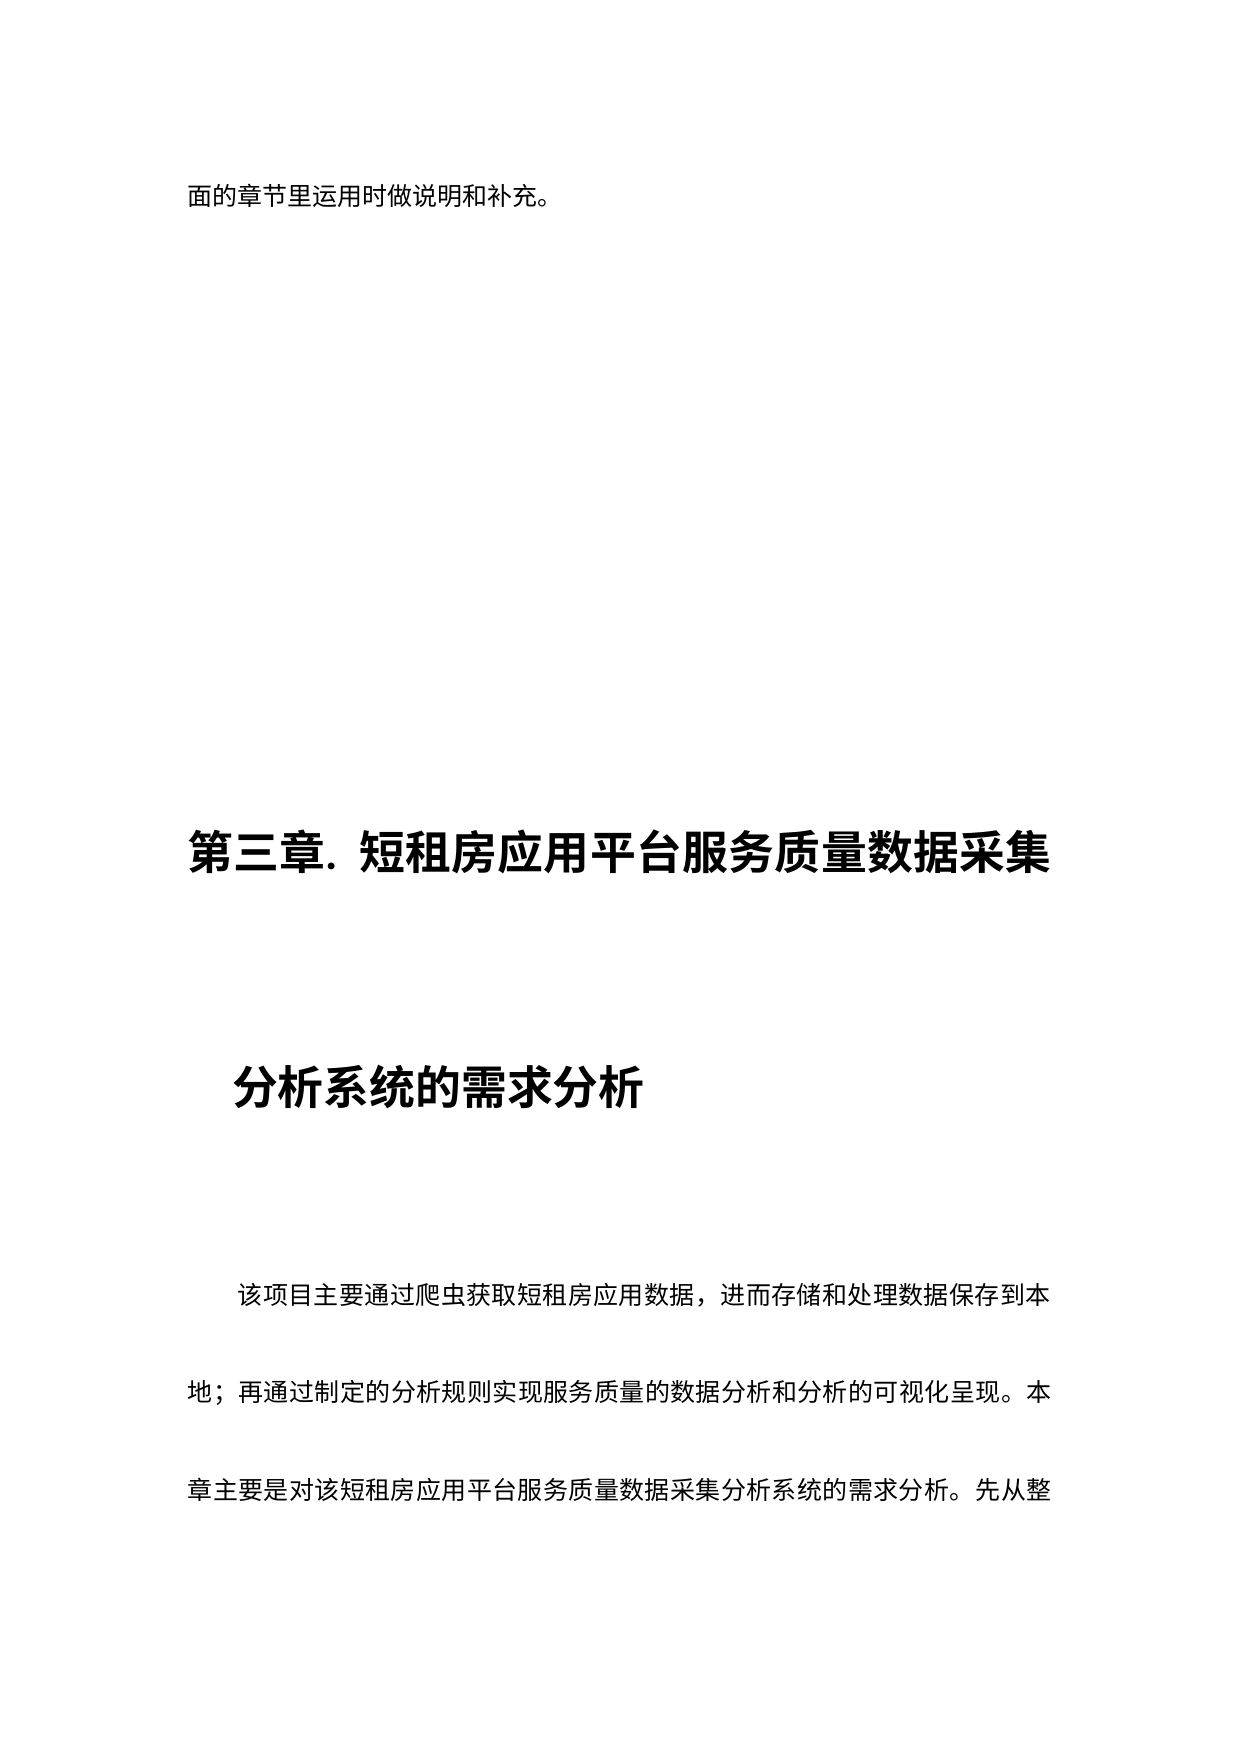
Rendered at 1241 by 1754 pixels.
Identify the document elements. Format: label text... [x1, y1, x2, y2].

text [187, 1261, 1053, 1521]
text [187, 162, 1053, 227]
subtitle 短租房应用平台服务质量数据采集分析系统的需求分析 [187, 801, 1053, 1133]
